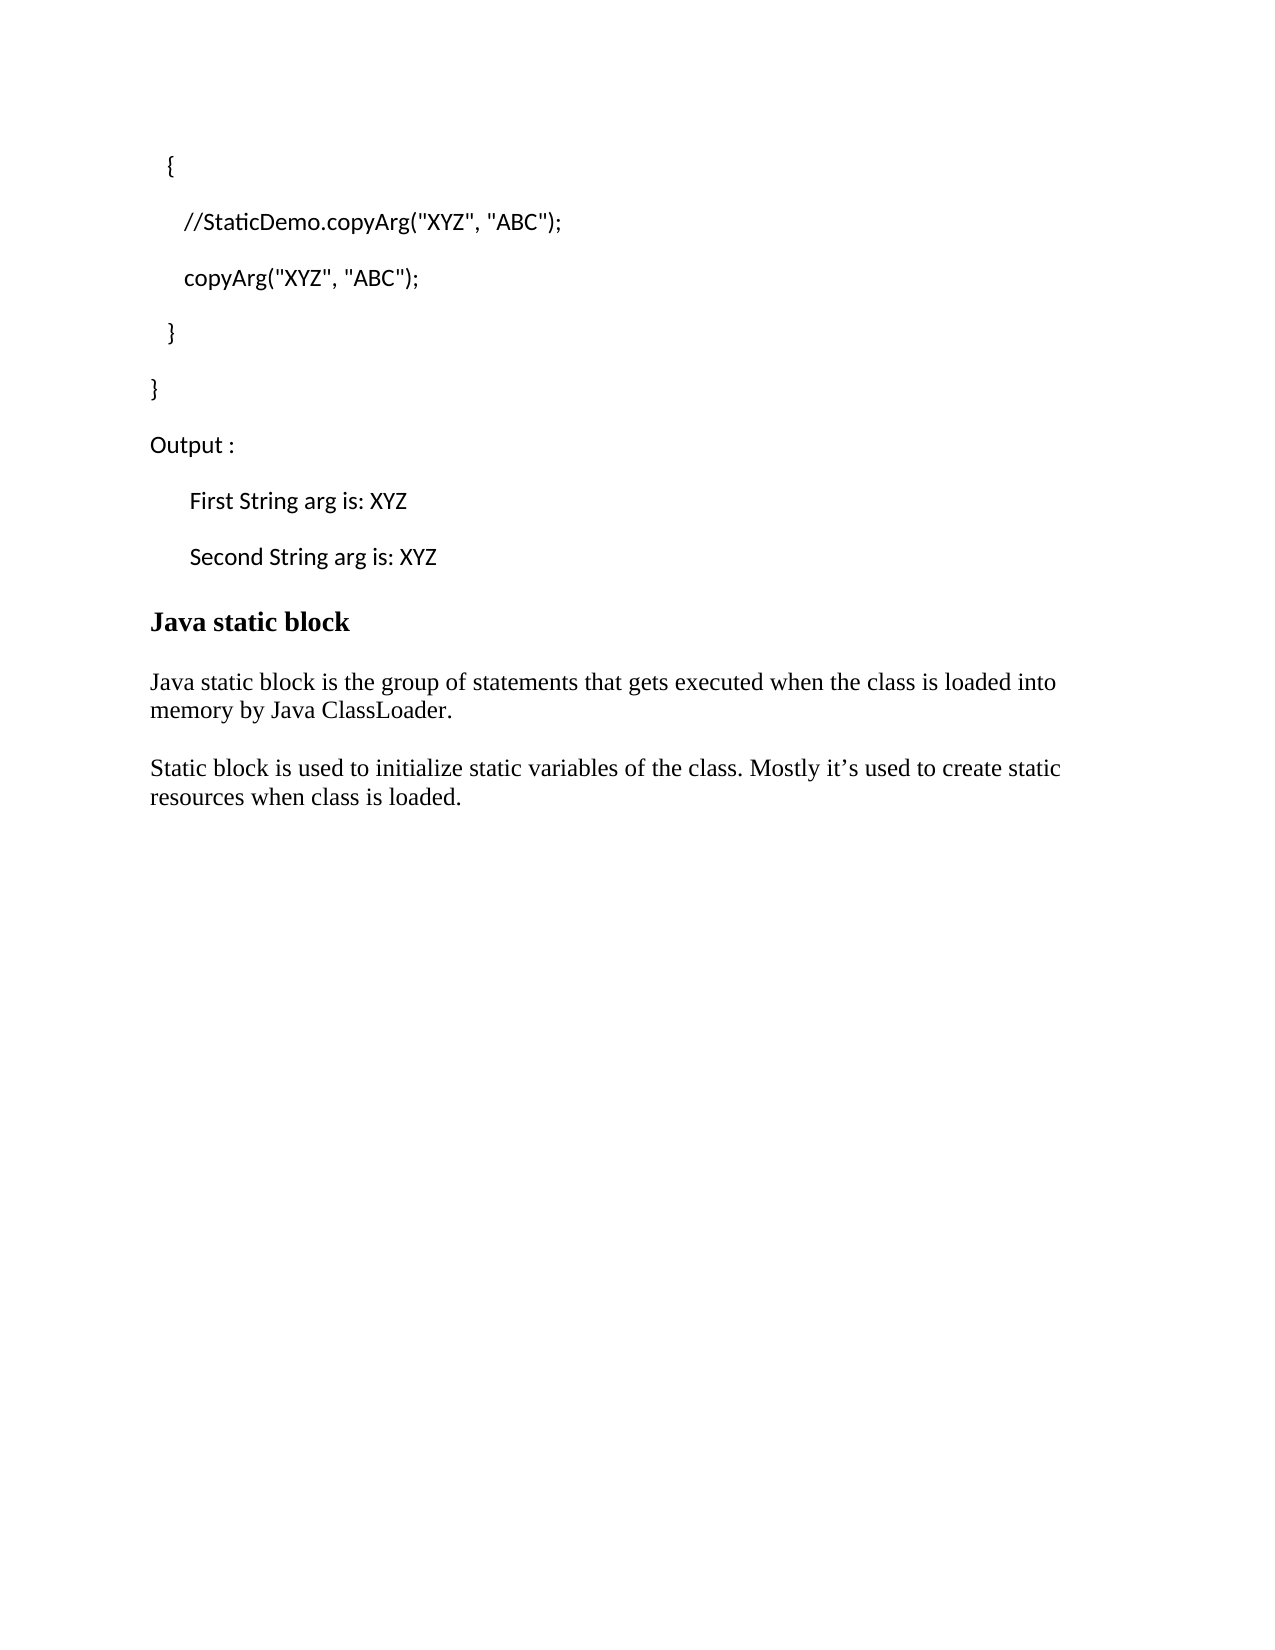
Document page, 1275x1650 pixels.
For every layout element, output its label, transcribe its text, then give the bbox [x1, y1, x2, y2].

text //StaticDemo.copyArg("XYZ", "ABC"); [150, 206, 1125, 236]
text { [150, 150, 1125, 181]
text First String arg is: XYZ [150, 485, 1125, 516]
text } [150, 373, 1125, 404]
text copyArg("XYZ", "ABC"); [150, 262, 1125, 292]
text Static block is used to initialize static variables of the class. Mostly it’s used to create static resources when class is loaded. [150, 753, 1125, 811]
text Java static block is the group of statements that gets executed when the class is loaded into memory by Java ClassLoader. [150, 667, 1125, 724]
text } [150, 317, 1125, 348]
text Output : [150, 429, 1125, 460]
subtitle Java static block [150, 605, 1125, 637]
text Second String arg is: XYZ [150, 541, 1125, 571]
